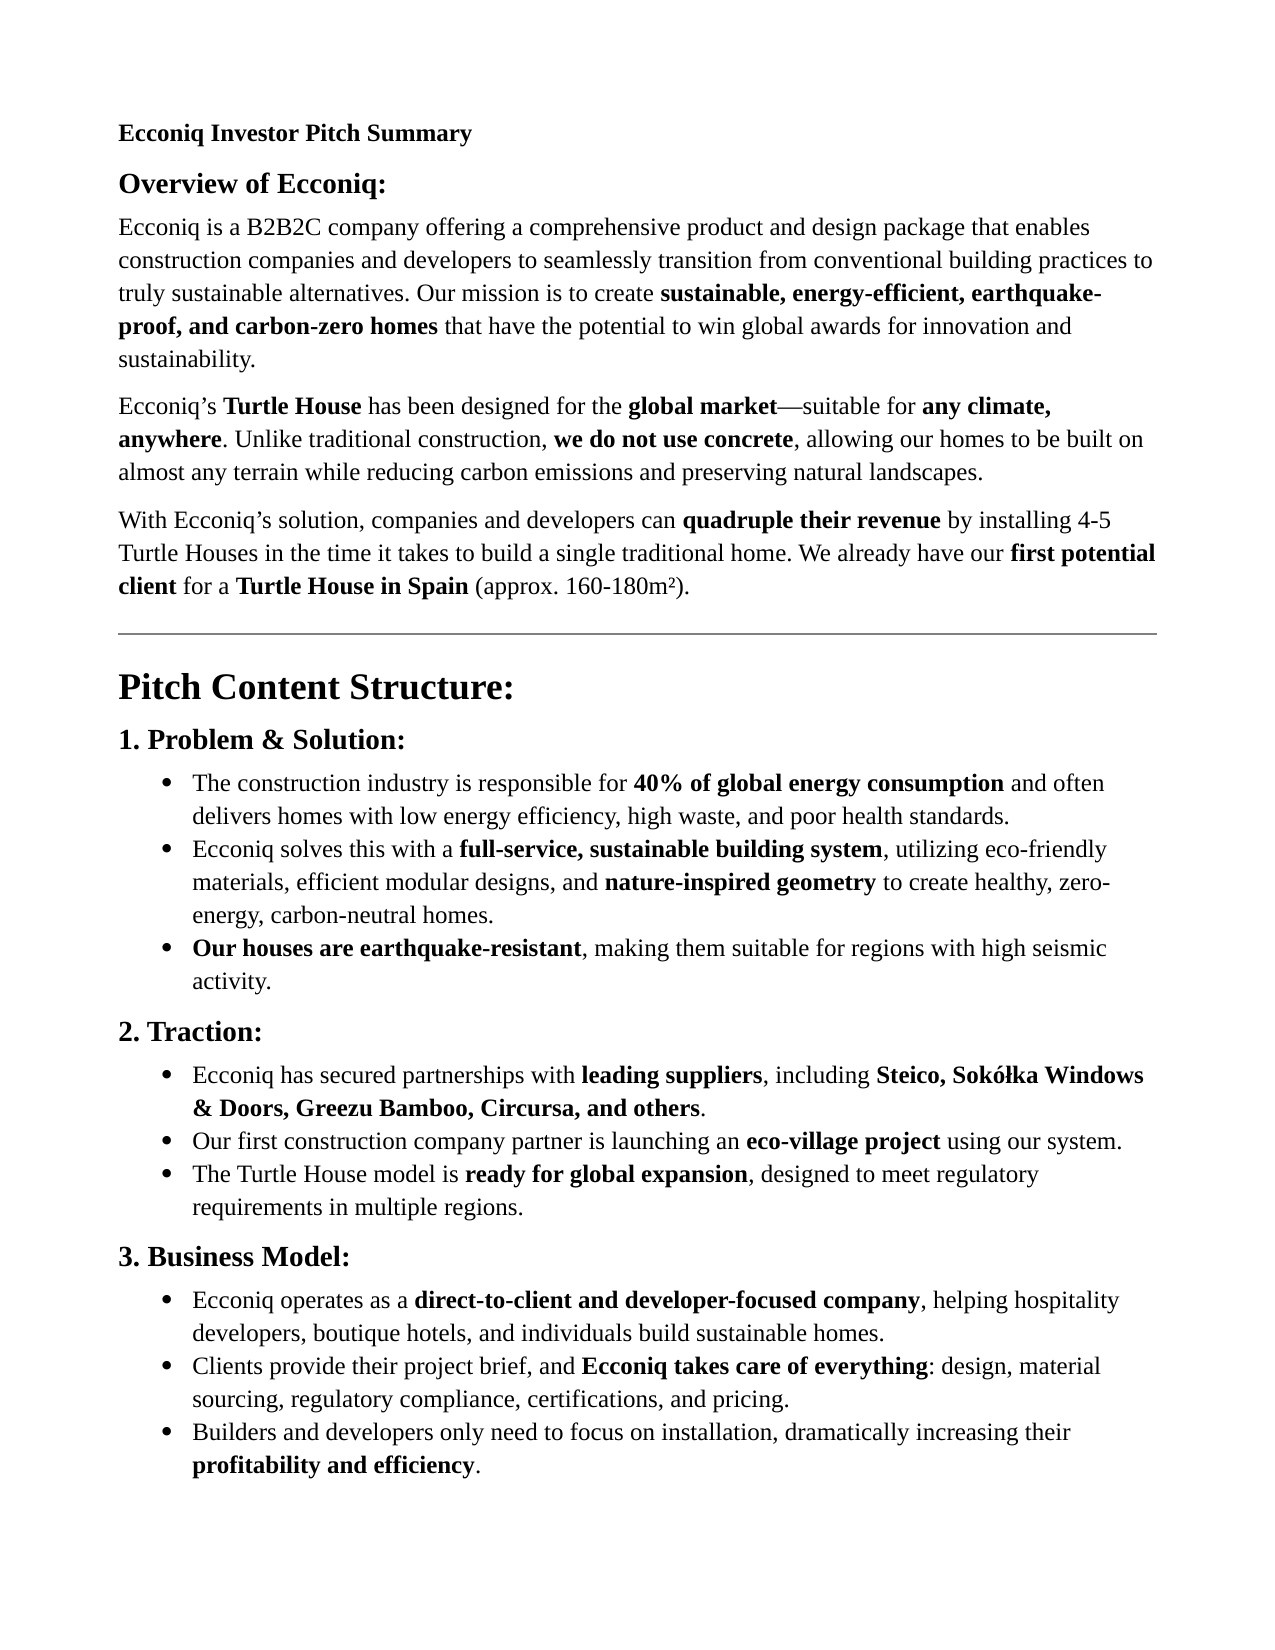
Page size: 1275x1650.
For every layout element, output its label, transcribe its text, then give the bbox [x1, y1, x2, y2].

text With Ecconiq’s solution, companies and developers can quadruple their revenue by installing 4-5 Turtle Houses in the time it takes to build a single traditional home. We already have our first potential client for a Turtle House in Spain (approx. 160-180m²). [118, 505, 1157, 600]
list Ecconiq solves this with a full-service, sustainable building system, utilizing eco-friendly materials, efficient modular designs, and nature-inspired geometry to create healthy, zero-energy, carbon-neutral homes. [162, 834, 1157, 929]
list Our houses are earthquake-resistant, making them suitable for regions with high seismic activity. [162, 933, 1157, 995]
list Ecconiq has secured partnerships with leading suppliers, including Steico, Sokółka Windows & Doors, Greezu Bamboo, Circursa, and others. [162, 1060, 1157, 1121]
list Ecconiq operates as a direct-to-client and developer-focused company, helping hospitality developers, boutique hotels, and individuals build sustainable homes. [162, 1285, 1157, 1347]
list Our first construction company partner is launching an eco-village project using our system. [162, 1126, 1157, 1154]
subtitle 3. Business Model: [118, 1239, 1157, 1273]
subtitle 1. Problem & Solution: [118, 722, 1157, 755]
text Ecconiq Investor Pitch Summary [118, 118, 1157, 147]
list Builders and developers only need to focus on installation, dramatically increasing their profitability and efficiency. [162, 1417, 1157, 1479]
subtitle Overview of Ecconiq: [118, 166, 1157, 199]
text Ecconiq is a B2B2C company offering a comprehensive product and design package that enables construction companies and developers to seamlessly transition from conventional building practices to truly sustainable alternatives. Our mission is to create sustainable, energy-efficient, earthquake-proof, and carbon-zero homes that have the potential to win global awards for innovation and sustainability. [118, 212, 1157, 373]
list The Turtle House model is ready for global expansion, designed to meet regulatory requirements in multiple regions. [162, 1159, 1157, 1221]
text Ecconiq’s Turtle House has been designed for the global market—suitable for any climate, anywhere. Unlike traditional construction, we do not use concrete, allowing our homes to be built on almost any terrain while reducing carbon emissions and preserving natural landscapes. [118, 391, 1157, 486]
list The construction industry is responsible for 40% of global energy consumption and often delivers homes with low energy efficiency, high waste, and poor health standards. [162, 768, 1157, 830]
list Clients provide their project brief, and Ecconiq takes care of everything: design, material sourcing, regulatory compliance, certifications, and pricing. [162, 1351, 1157, 1413]
subtitle Pitch Content Structure: [118, 664, 1157, 707]
subtitle 2. Traction: [118, 1014, 1157, 1047]
